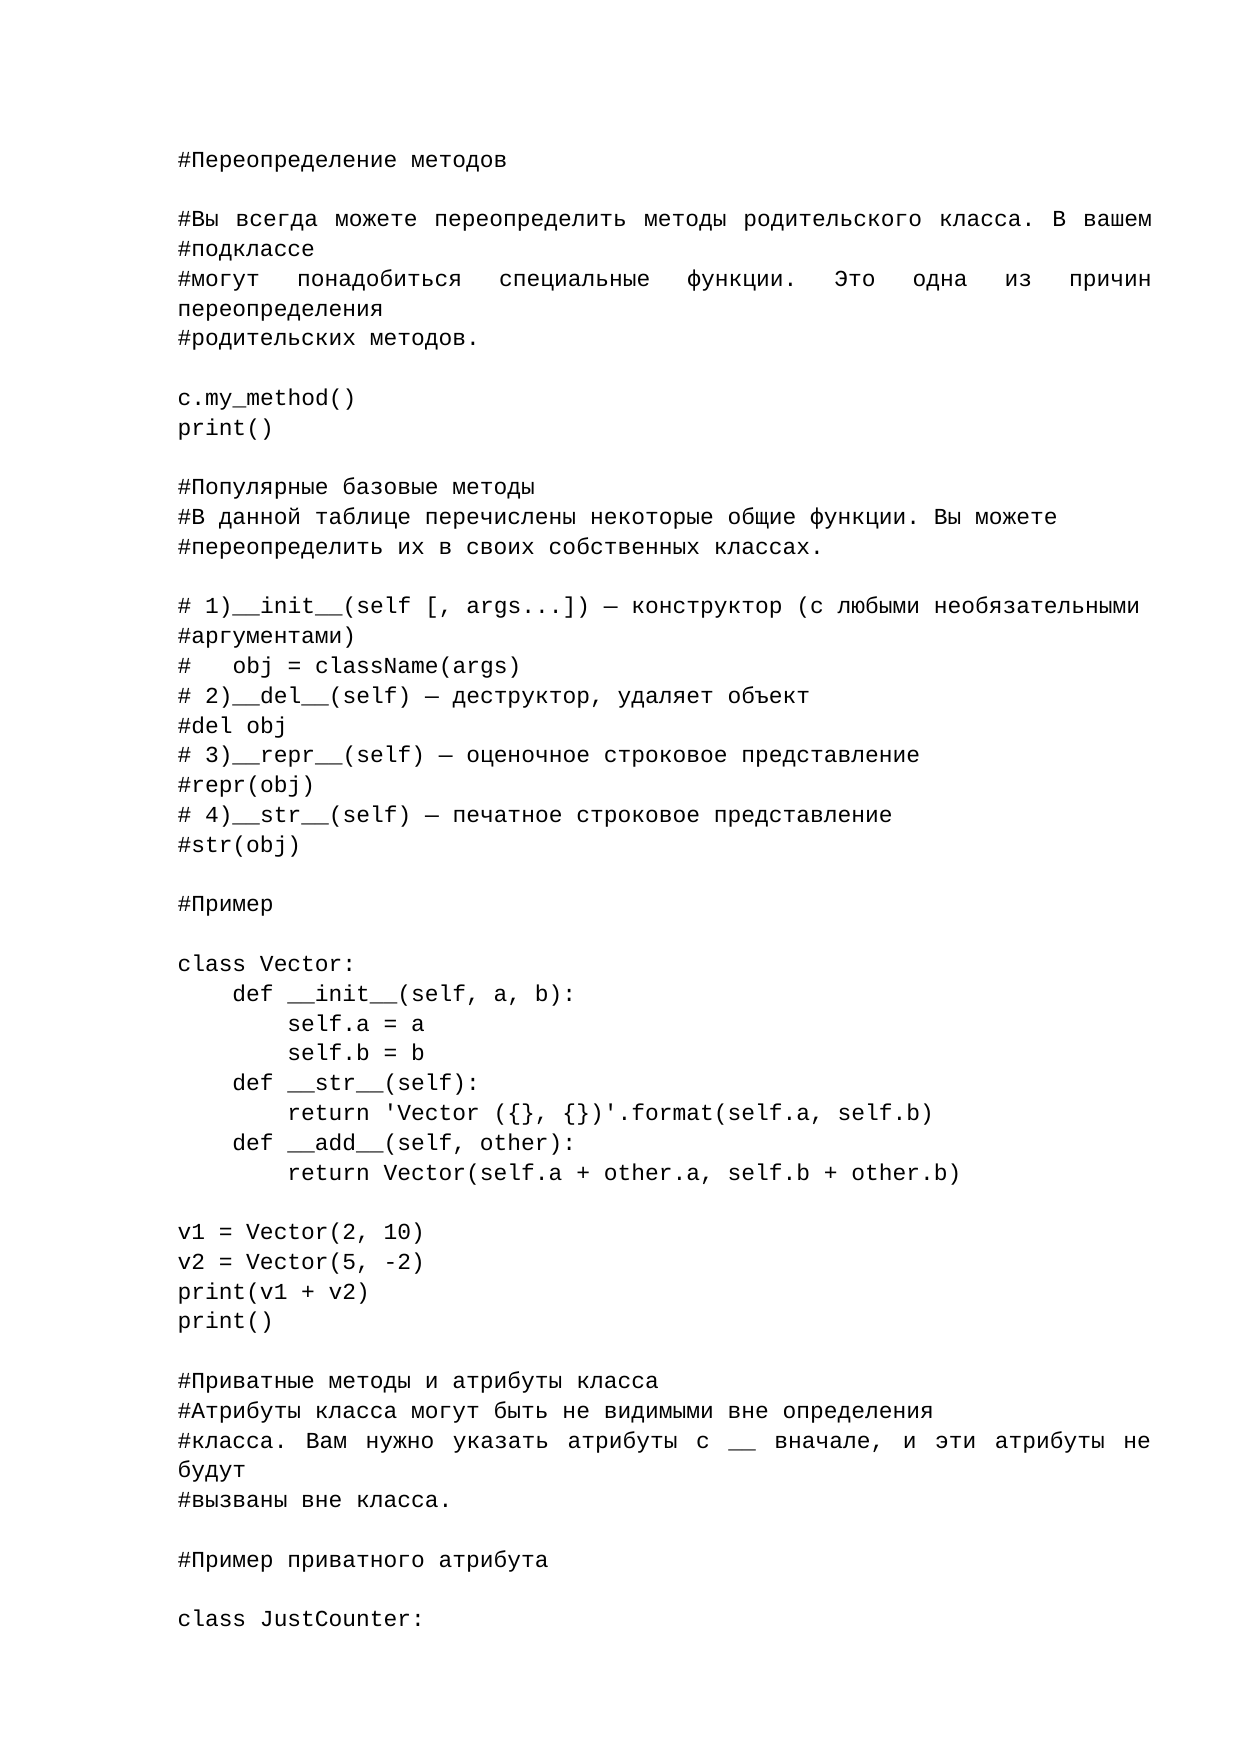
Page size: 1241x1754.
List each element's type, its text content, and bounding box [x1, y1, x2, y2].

text #Приватные методы и атрибуты класса [177, 1369, 1152, 1395]
text # 4)__str__(self) — печатное строковое представление [177, 803, 1152, 829]
text self.b = b [177, 1042, 1152, 1068]
text #класса. Вам нужно указать атрибуты с __ вначале, и эти атрибуты не будут [177, 1429, 1152, 1485]
text #Атрибуты класса могут быть не видимыми вне определения [177, 1399, 1152, 1425]
text #Пример приватного атрибута [177, 1548, 1152, 1574]
text #str(obj) [177, 833, 1152, 859]
text #родительских методов. [177, 327, 1152, 353]
text def __init__(self, a, b): [177, 982, 1152, 1008]
text return 'Vector ({}, {})'.format(self.a, self.b) [177, 1101, 1152, 1127]
text def __add__(self, other): [177, 1131, 1152, 1157]
text # 2)__del__(self) — деструктор, удаляет объект [177, 684, 1152, 710]
text class Vector: [177, 952, 1152, 978]
text print() [177, 1310, 1152, 1336]
text #del obj [177, 714, 1152, 740]
text class JustCounter: [177, 1608, 1152, 1634]
text c.my_method() [177, 386, 1152, 412]
text #переопределить их в своих собственных классах. [177, 535, 1152, 561]
text #Популярные базовые методы [177, 476, 1152, 502]
text #Переопределение методов [177, 148, 1152, 174]
text # 1)__init__(self [, args...]) — конструктор (с любыми необязательными [177, 595, 1152, 621]
text #Пример [177, 893, 1152, 919]
text v2 = Vector(5, -2) [177, 1250, 1152, 1276]
text # obj = className(args) [177, 654, 1152, 680]
text print(v1 + v2) [177, 1280, 1152, 1306]
text #аргументами) [177, 624, 1152, 651]
text #вызваны вне класса. [177, 1488, 1152, 1514]
text #В данной таблице перечислены некоторые общие функции. Вы можете [177, 505, 1152, 531]
text # 3)__repr__(self) — оценочное строковое представление [177, 744, 1152, 770]
text #repr(obj) [177, 773, 1152, 799]
text return Vector(self.a + other.a, self.b + other.b) [177, 1161, 1152, 1187]
text def __str__(self): [177, 1071, 1152, 1097]
text self.a = a [177, 1012, 1152, 1038]
text #могут понадобиться специальные функции. Это одна из причин переопределения [177, 267, 1152, 323]
text print() [177, 416, 1152, 442]
text #Вы всегда можете переопределить методы родительского класса. В вашем #подклассе [177, 207, 1152, 263]
text v1 = Vector(2, 10) [177, 1220, 1152, 1246]
